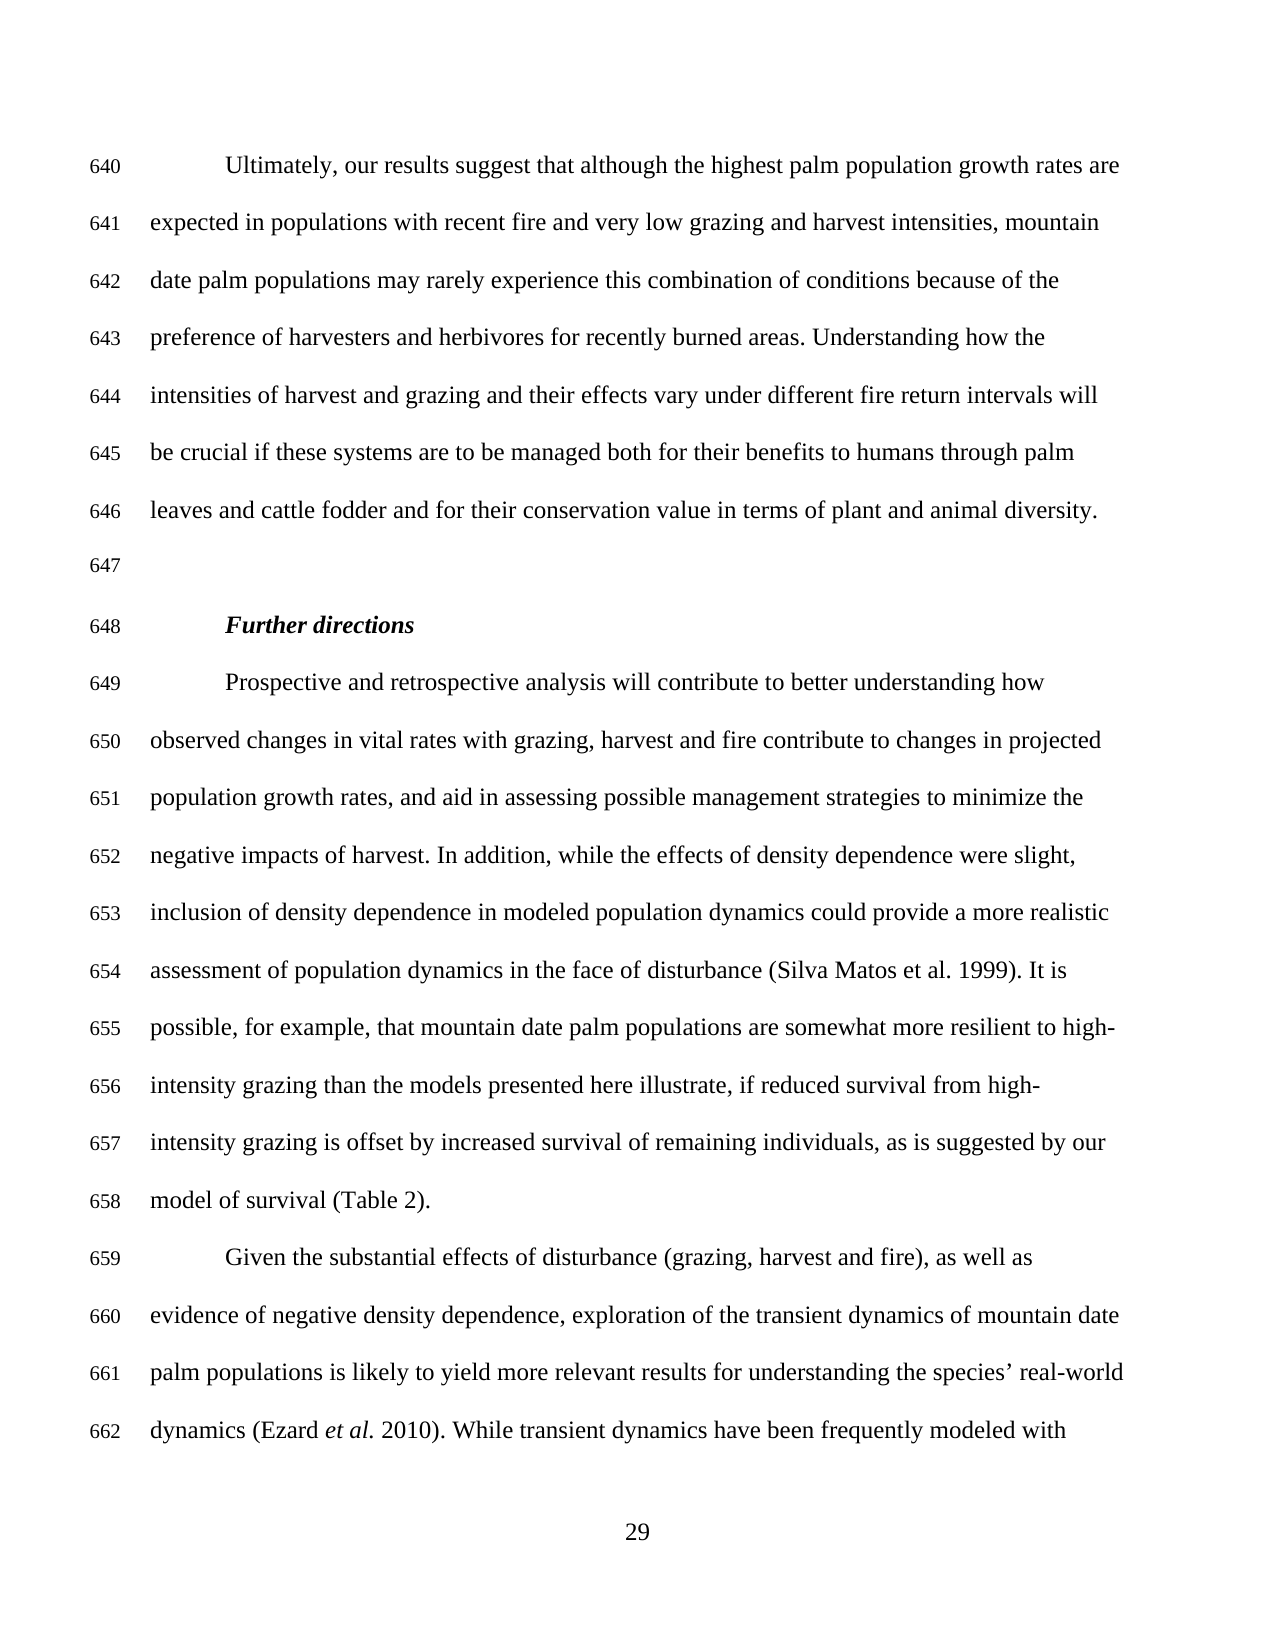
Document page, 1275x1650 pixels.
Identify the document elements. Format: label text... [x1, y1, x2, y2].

text Ultimately, our results suggest that although the highest palm population growth rates are expected in populations with recent fire and very low grazing and harvest intensities, mountain date palm populations may rarely experience this combination of conditions because of the preference of harvesters and herbivores for recently burned areas. Understanding how the intensities of harvest and grazing and their effects vary under different fire return intervals will be crucial if these systems are to be managed both for their benefits to humans through palm leaves and cattle fodder and for their conservation value in terms of plant and animal diversity. [150, 150, 1125, 524]
text Further directions [150, 610, 1125, 639]
text Prospective and retrospective analysis will contribute to better understanding how observed changes in vital rates with grazing, harvest and fire contribute to changes in projected population growth rates, and aid in assessing possible management strategies to minimize the negative impacts of harvest. In addition, while the effects of density dependence were slight, inclusion of density dependence in modeled population dynamics could provide a more realistic assessment of population dynamics in the face of disturbance (Silva Matos et al. 1999). It is possible, for example, that mountain date palm populations are somewhat more resilient to high-intensity grazing than the models presented here illustrate, if reduced survival from high-intensity grazing is offset by increased survival of remaining individuals, as is suggested by our model of survival (Table 2). [150, 667, 1125, 1214]
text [150, 1242, 1125, 1444]
